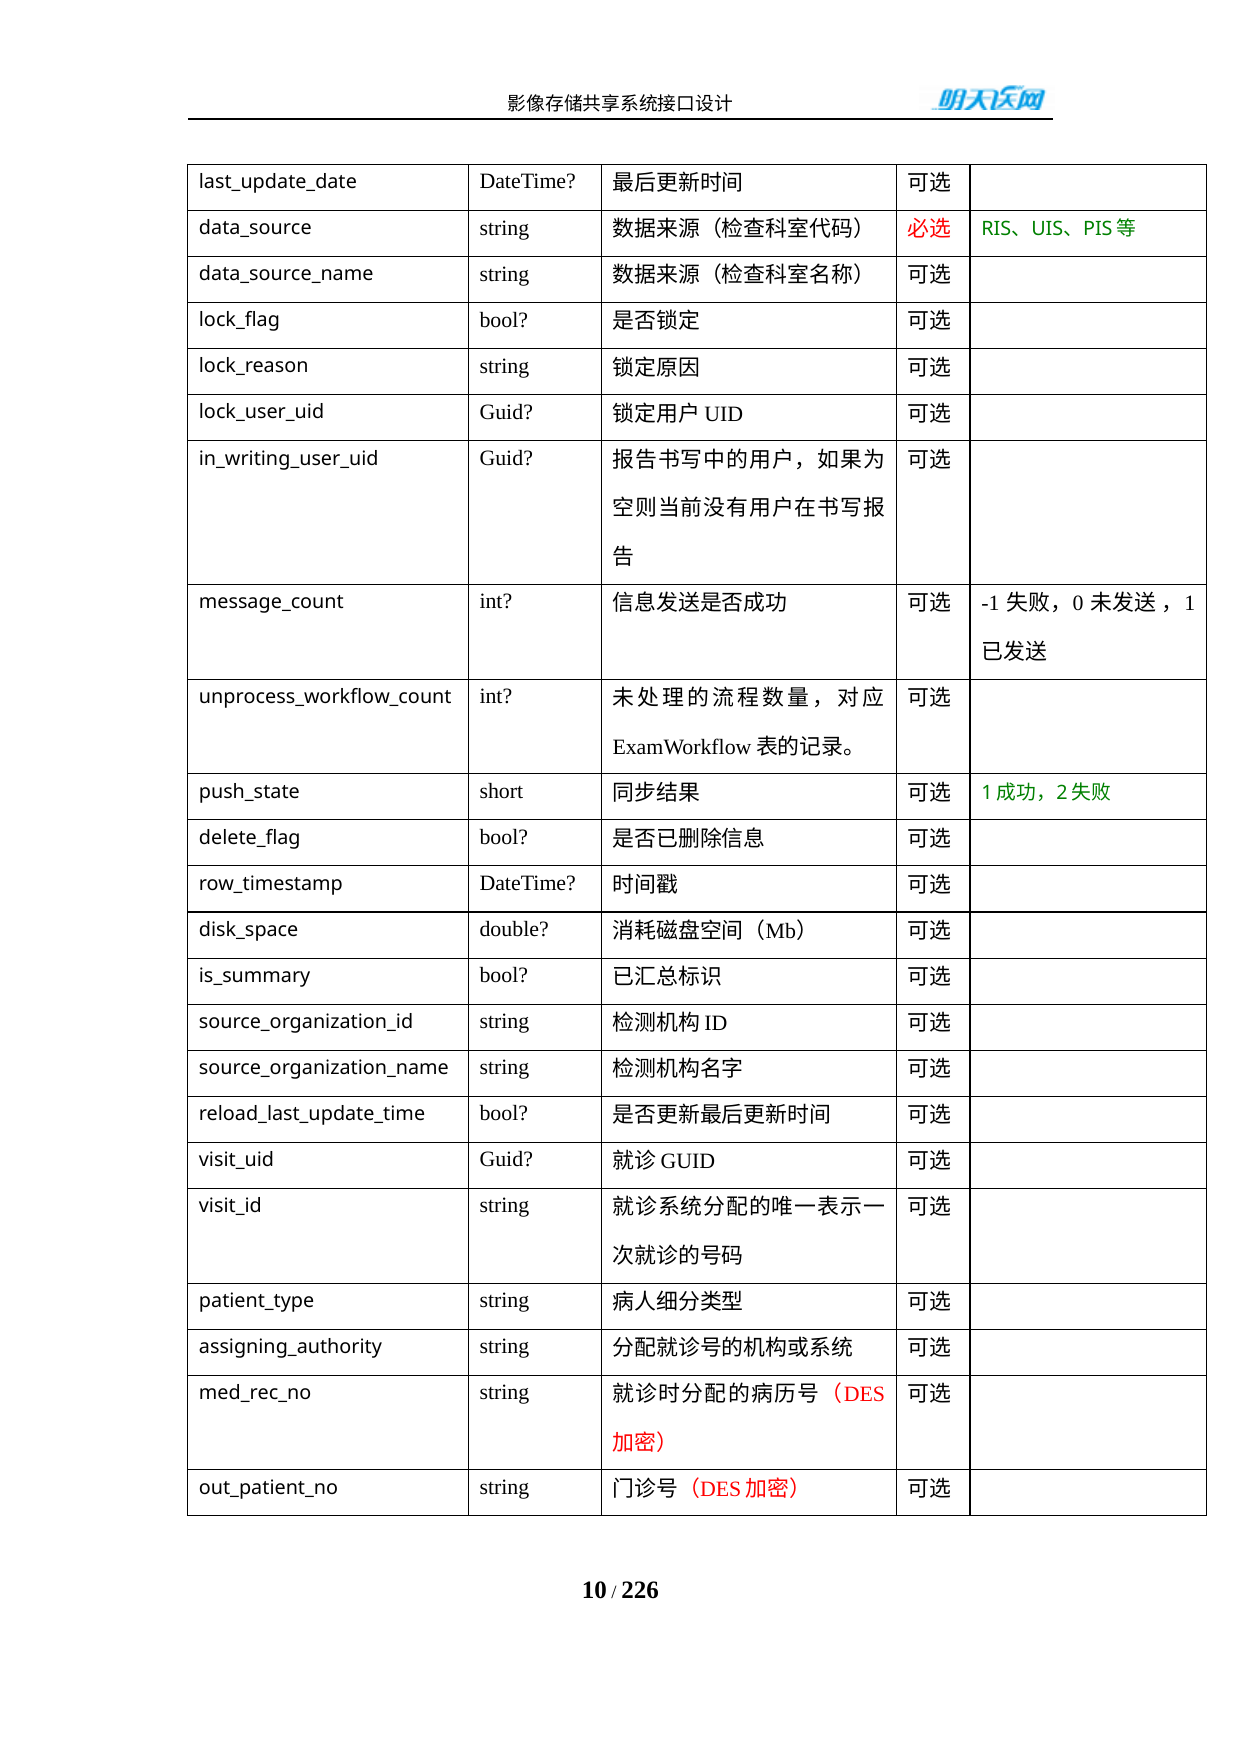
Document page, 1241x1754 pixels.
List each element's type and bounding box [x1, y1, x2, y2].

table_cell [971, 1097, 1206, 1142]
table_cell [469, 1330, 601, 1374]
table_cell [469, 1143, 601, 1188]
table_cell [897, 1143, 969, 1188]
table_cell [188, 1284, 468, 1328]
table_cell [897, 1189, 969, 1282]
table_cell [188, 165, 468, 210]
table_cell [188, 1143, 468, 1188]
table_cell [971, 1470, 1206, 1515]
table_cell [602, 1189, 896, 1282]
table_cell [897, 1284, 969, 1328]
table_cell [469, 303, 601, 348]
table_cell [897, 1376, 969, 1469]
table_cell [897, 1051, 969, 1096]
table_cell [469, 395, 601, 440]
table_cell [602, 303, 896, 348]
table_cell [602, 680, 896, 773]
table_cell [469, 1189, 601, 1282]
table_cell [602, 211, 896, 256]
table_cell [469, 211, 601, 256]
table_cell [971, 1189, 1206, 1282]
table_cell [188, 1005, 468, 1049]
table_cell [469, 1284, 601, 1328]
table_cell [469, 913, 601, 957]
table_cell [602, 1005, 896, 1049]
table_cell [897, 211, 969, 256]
picture [918, 85, 1055, 110]
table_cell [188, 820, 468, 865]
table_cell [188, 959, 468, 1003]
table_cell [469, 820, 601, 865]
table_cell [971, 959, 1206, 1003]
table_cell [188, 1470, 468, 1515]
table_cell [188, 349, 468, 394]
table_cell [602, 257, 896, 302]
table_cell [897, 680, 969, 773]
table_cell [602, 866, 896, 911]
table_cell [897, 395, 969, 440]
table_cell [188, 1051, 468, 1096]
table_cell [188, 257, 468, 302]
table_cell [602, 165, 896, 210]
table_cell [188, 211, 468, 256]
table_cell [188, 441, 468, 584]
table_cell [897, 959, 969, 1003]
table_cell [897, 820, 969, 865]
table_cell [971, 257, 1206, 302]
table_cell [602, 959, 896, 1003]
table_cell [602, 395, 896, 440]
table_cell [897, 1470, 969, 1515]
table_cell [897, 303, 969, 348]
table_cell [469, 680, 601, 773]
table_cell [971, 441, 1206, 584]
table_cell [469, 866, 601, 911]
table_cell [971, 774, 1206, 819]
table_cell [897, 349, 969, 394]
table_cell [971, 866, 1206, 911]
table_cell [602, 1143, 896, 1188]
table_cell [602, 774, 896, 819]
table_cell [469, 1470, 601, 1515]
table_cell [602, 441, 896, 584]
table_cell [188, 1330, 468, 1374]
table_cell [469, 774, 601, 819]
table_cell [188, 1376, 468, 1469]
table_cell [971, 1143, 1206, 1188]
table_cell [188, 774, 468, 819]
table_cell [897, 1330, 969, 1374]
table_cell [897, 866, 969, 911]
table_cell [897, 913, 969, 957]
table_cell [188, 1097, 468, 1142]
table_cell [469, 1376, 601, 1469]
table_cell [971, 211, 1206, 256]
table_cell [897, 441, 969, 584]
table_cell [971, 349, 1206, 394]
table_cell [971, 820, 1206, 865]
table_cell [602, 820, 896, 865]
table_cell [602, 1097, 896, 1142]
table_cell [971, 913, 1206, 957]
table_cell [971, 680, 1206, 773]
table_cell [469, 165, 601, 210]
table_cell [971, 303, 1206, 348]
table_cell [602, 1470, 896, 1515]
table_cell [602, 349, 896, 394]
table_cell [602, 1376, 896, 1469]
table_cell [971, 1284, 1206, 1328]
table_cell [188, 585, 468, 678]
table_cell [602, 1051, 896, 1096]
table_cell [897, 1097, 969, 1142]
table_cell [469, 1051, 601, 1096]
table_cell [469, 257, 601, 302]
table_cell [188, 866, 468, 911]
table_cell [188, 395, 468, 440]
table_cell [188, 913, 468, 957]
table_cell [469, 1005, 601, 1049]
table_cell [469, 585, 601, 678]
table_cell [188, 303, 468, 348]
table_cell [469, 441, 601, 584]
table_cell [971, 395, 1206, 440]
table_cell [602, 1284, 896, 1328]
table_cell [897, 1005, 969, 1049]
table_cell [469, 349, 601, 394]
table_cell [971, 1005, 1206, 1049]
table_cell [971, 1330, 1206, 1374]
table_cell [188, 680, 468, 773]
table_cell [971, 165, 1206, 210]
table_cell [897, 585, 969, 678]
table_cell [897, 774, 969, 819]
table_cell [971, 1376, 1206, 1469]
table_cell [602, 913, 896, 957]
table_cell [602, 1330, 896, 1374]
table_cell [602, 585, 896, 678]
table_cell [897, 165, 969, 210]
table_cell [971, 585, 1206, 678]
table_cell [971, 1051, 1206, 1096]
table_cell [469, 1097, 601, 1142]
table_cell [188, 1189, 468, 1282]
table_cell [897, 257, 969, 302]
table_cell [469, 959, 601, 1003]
